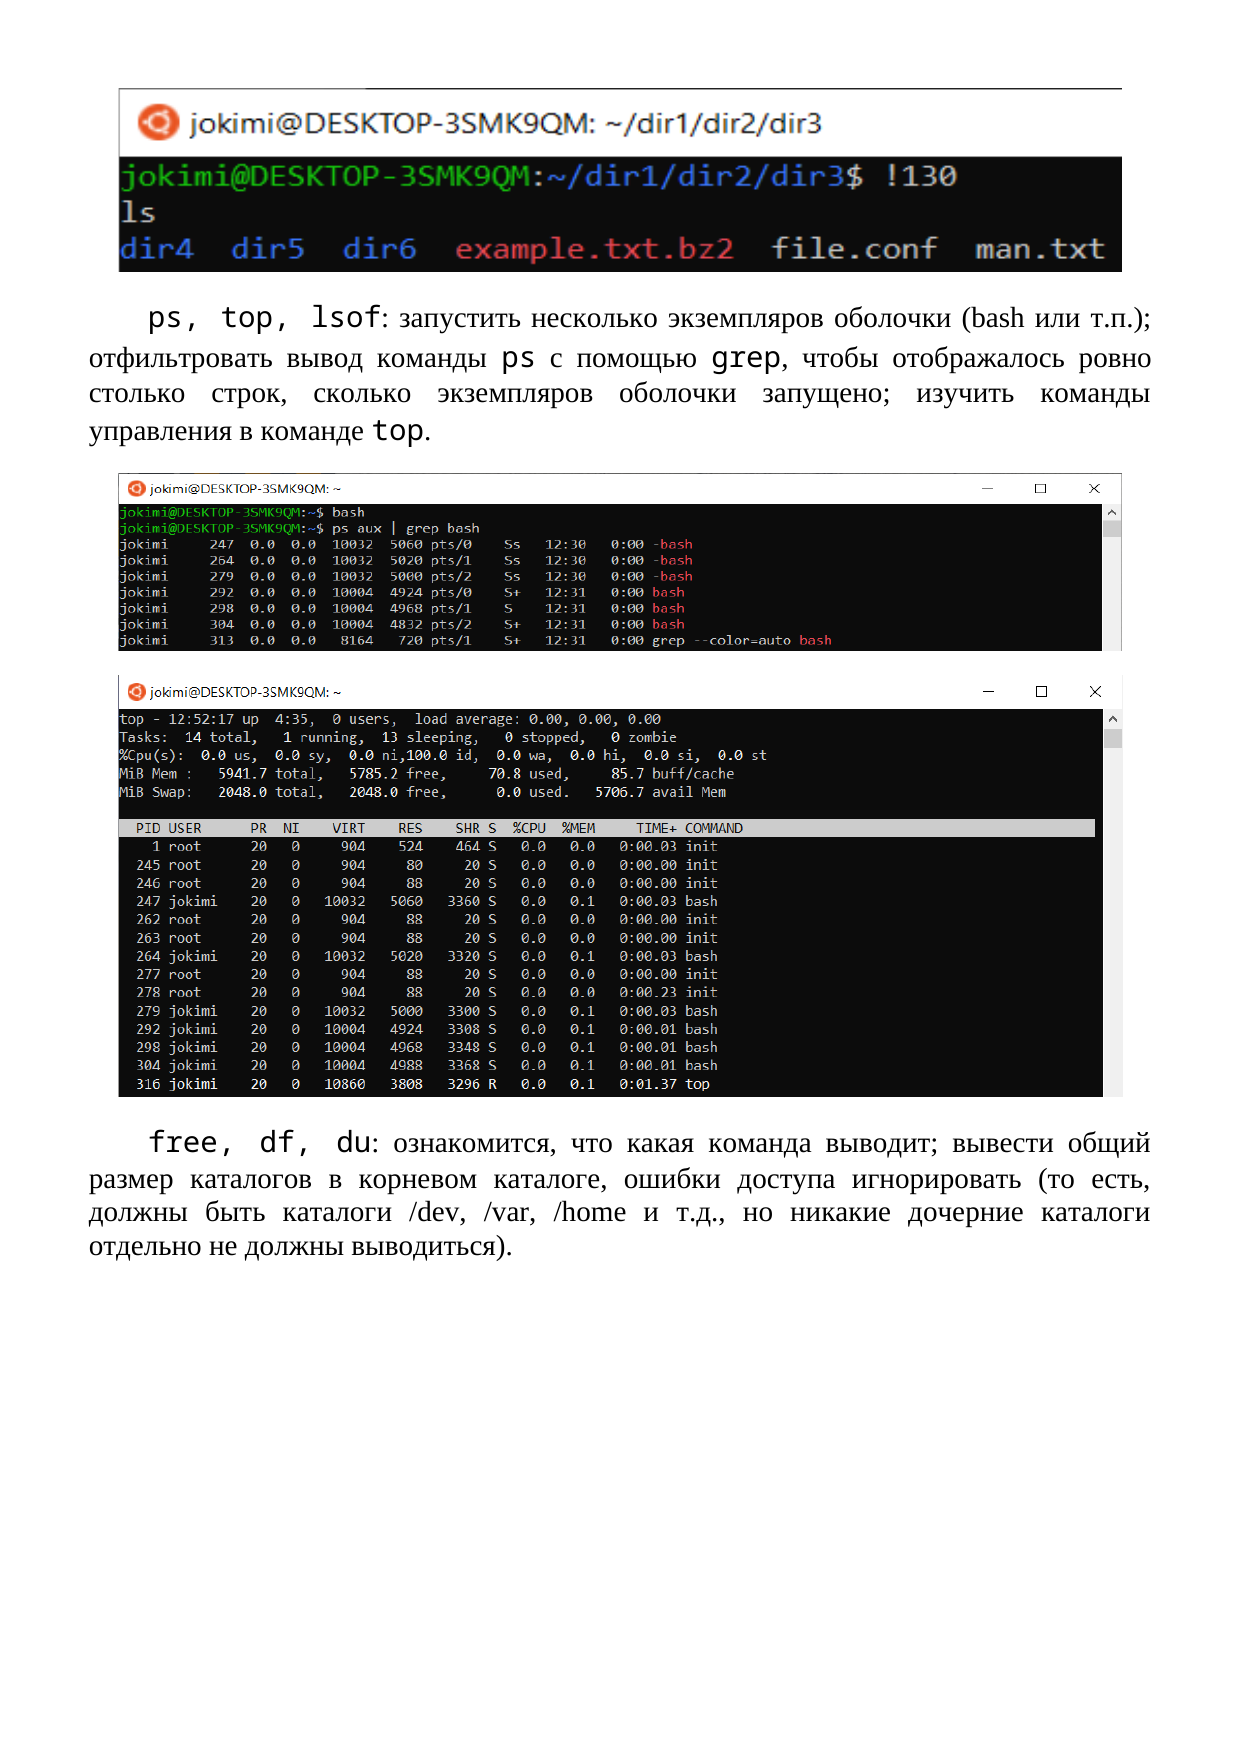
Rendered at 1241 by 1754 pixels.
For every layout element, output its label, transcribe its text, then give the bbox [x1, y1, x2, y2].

text ps, top, lsof: запустить несколько экземпляров оболочки (bash или т.п.); отфильтровать вывод команды ps с помощью grep, чтобы отображалось ровно столько строк, сколько экземпляров оболочки запущено; изучить команды управления в команде top. [88, 296, 1152, 449]
picture [118, 473, 1122, 651]
text free, df, du: ознакомится, что какая команда выводит; вывести общий размер каталогов в корневом каталоге, ошибки доступа игнорировать (то есть, должны быть каталоги /dev, /var, /home и т.д., но никакие дочерние каталоги отдельно не должны выводиться). [88, 1121, 1152, 1261]
picture [118, 675, 1123, 1097]
picture [118, 88, 1122, 272]
